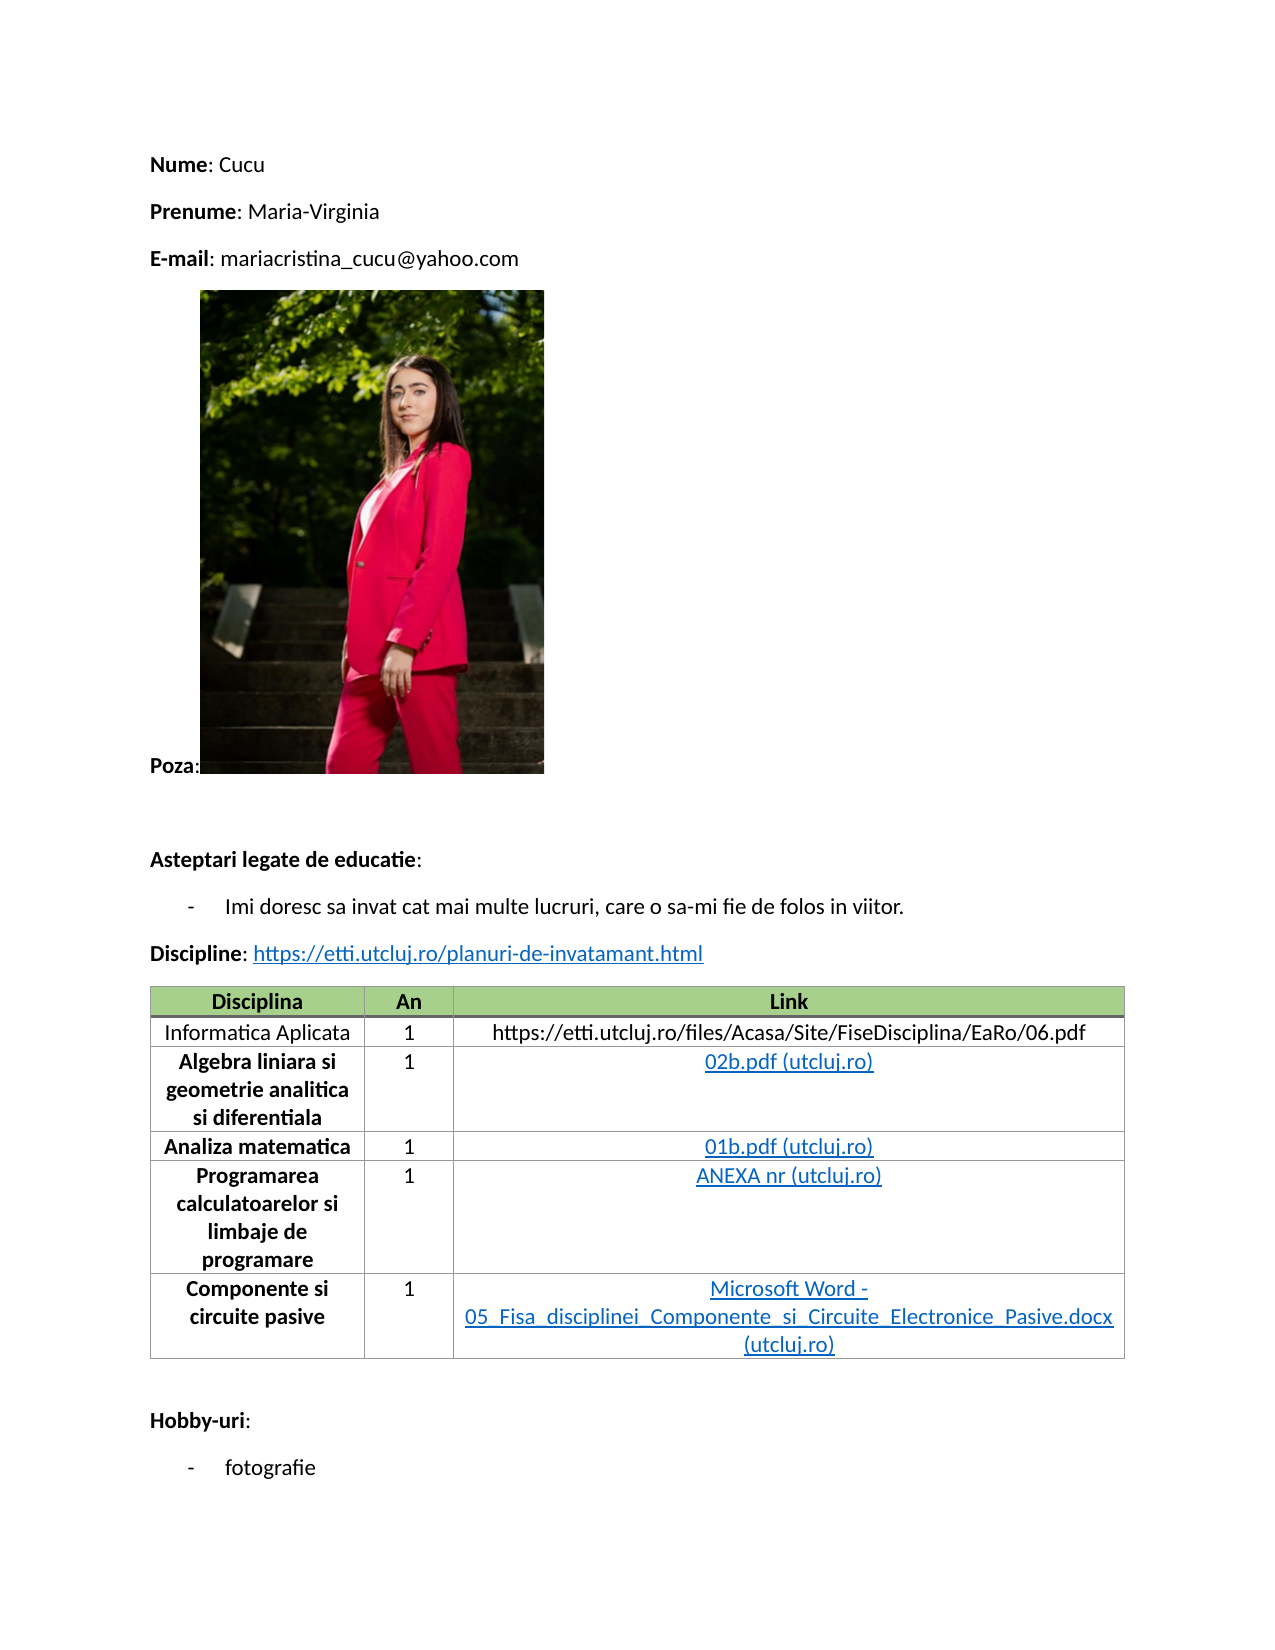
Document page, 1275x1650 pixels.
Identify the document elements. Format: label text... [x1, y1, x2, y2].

table_cell 1 [365, 1132, 453, 1160]
text Nume: Cucu [150, 150, 1125, 178]
table_header An [365, 987, 453, 1015]
table_cell ANEXA nr (utcluj.ro) [454, 1161, 1124, 1273]
table_cell 1 [365, 1274, 453, 1358]
text Prenume: Maria-Virginia [150, 197, 1125, 225]
table_header Link [454, 987, 1124, 1015]
table_cell Informatica Aplicata [151, 1018, 364, 1046]
text E-mail: mariacristina_cucu@yahoo.com [150, 244, 1125, 272]
picture [200, 290, 545, 774]
text Asteptari legate de educatie: [150, 845, 1125, 873]
table_cell Analiza matematica [151, 1132, 364, 1160]
table_cell Algebra liniara si geometrie analitica si diferentiala [151, 1047, 364, 1131]
table_cell https://etti.utcluj.ro/files/Acasa/Site/FiseDisciplina/EaRo/06.pdf [454, 1018, 1124, 1046]
table_cell Componente si circuite pasive [151, 1274, 364, 1358]
table_cell Programarea calculatoarelor si limbaje de programare [151, 1161, 364, 1273]
table_cell Microsoft Word - 05_Fisa_disciplinei_Componente_si_Circuite_Electronice_Pasive.docx (utcluj.ro) [454, 1274, 1124, 1358]
table_cell 1 [365, 1018, 453, 1046]
list Imi doresc sa invat cat mai multe lucruri, care o sa-mi fie de folos in viitor. [187, 892, 1125, 920]
table_cell 02b.pdf (utcluj.ro) [454, 1047, 1124, 1131]
table_header Disciplina [151, 987, 364, 1015]
list fotografie [187, 1453, 1125, 1481]
table_cell 1 [365, 1161, 453, 1273]
table_cell 01b.pdf (utcluj.ro) [454, 1132, 1124, 1160]
text Hobby-uri: [150, 1406, 1125, 1434]
text Discipline: https://etti.utcluj.ro/planuri-de-invatamant.html [150, 939, 1125, 967]
table_cell 1 [365, 1047, 453, 1131]
